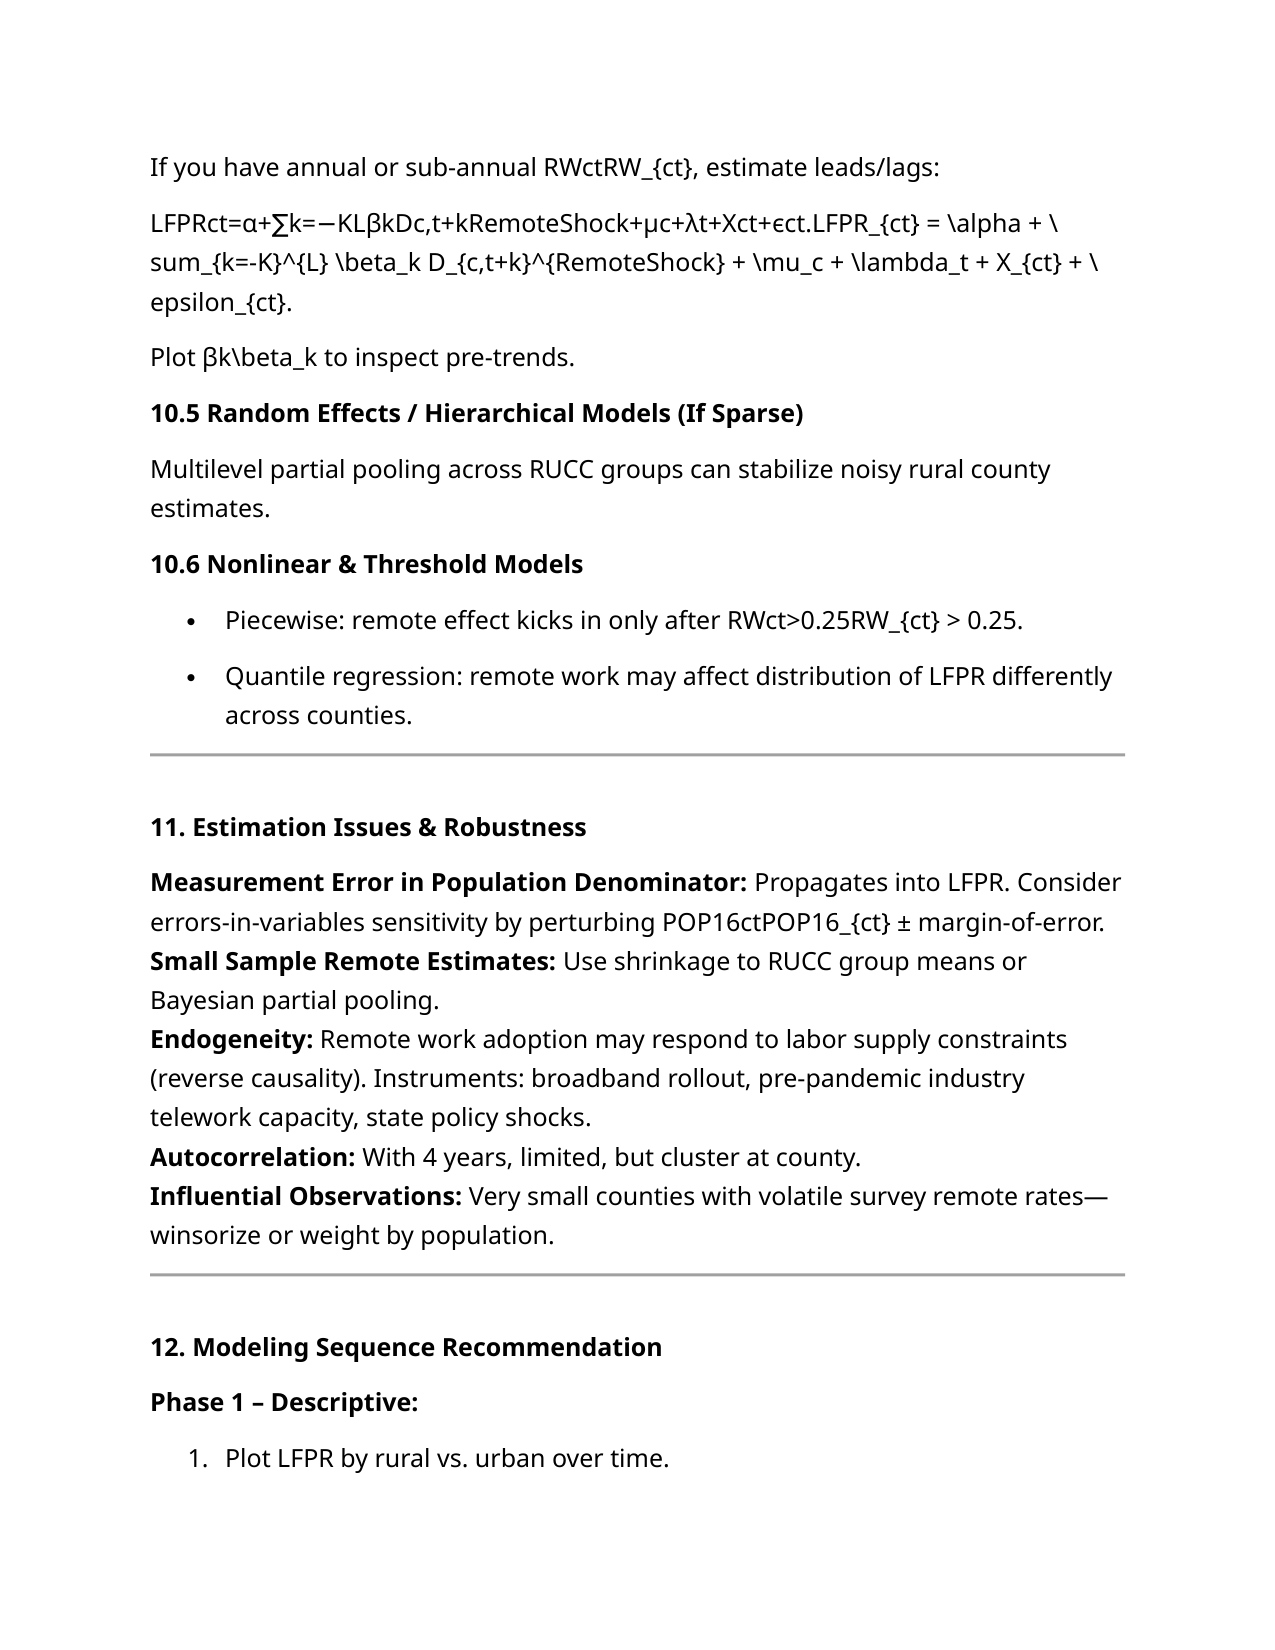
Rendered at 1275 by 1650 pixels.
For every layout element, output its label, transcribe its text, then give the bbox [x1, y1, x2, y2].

text 10.6 Nonlinear & Threshold Models [150, 547, 1125, 581]
list Quantile regression: remote work may affect distribution of LFPR differently across counties. [187, 658, 1125, 732]
text Multilevel partial pooling across RUCC groups can stabilize noisy rural county estimates. [150, 452, 1125, 525]
list Plot LFPR by rural vs. urban over time. [187, 1441, 1125, 1475]
text 11. Estimation Issues & Robustness [150, 809, 1125, 843]
text 10.5 Random Effects / Hierarchical Models (If Sparse) [150, 396, 1125, 430]
text Measurement Error in Population Denominator: Propagates into LFPR. Consider errors-in-variables sensitivity by perturbing POP16ctPOP16_{ct} ± margin-of-error. Small Sample Remote Estimates: Use shrinkage to RUCC group means or Bayesian partial pooling. Endogeneity: Remote work adoption may respond to labor supply constraints (reverse causality). Instruments: broadband rollout, pre-pandemic industry telework capacity, state policy shocks. Autocorrelation: With 4 years, limited, but cluster at county. Influential Observations: Very small counties with volatile survey remote rates—winsorize or weight by population. [150, 865, 1125, 1252]
text 12. Modeling Sequence Recommendation [150, 1329, 1125, 1363]
text LFPRct=α+∑k=−KLβkDc,t+kRemoteShock+μc+λt+Xct+ϵct.LFPR_{ct} = \alpha + \sum_{k=-K}^{L} \beta_k D_{c,t+k}^{RemoteShock} + \mu_c + \lambda_t + X_{ct} + \epsilon_{ct}. [150, 206, 1125, 318]
text Plot βk\beta_k to inspect pre-trends. [150, 340, 1125, 374]
list Piecewise: remote effect kicks in only after RWct>0.25RW_{ct} > 0.25. [187, 602, 1125, 637]
text Phase 1 – Descriptive: [150, 1385, 1125, 1419]
text If you have annual or sub-annual RWctRW_{ct}, estimate leads/lags: [150, 150, 1125, 184]
